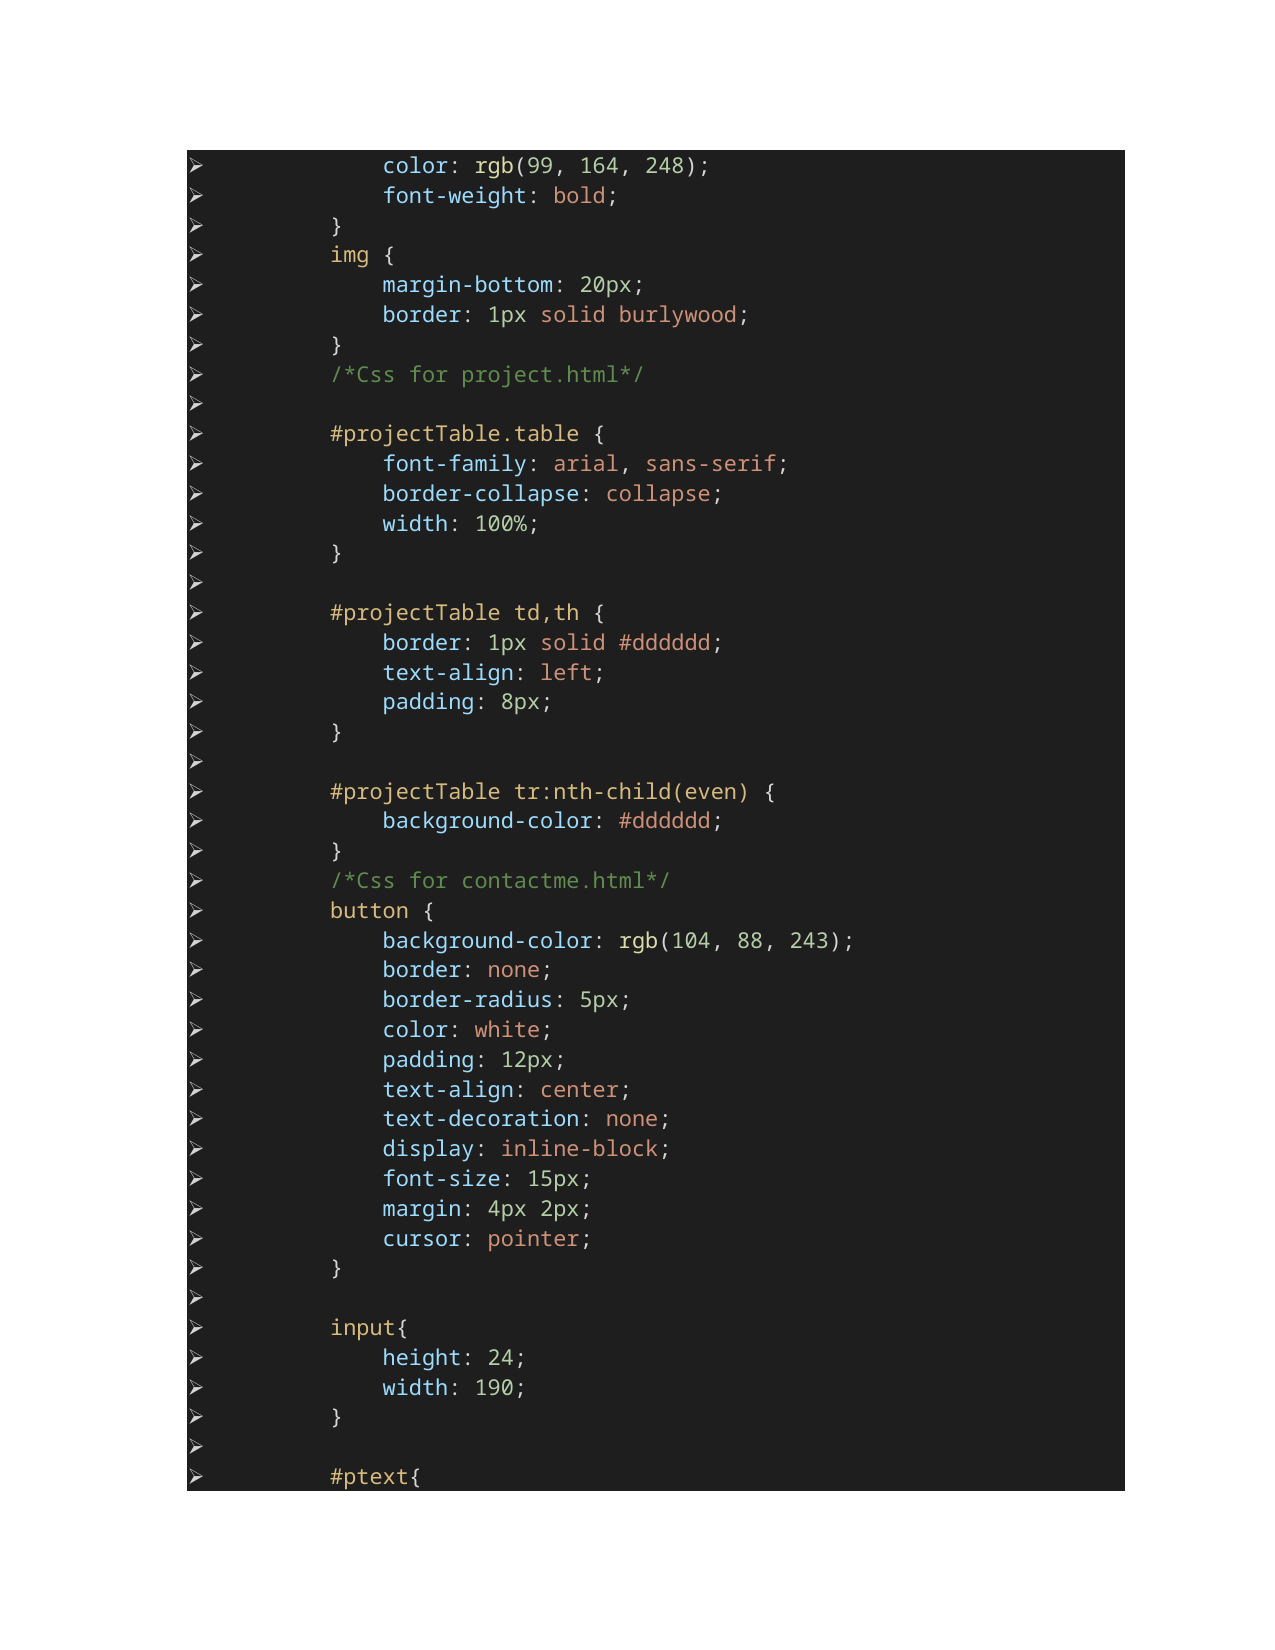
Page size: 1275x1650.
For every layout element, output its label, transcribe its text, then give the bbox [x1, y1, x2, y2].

list } [187, 1252, 1125, 1282]
list font-size: 15px; [187, 1163, 1125, 1193]
list width: 100%; [187, 507, 1125, 537]
list color: white; [187, 1014, 1125, 1044]
list color: rgb(99, 164, 248); [187, 150, 1125, 180]
list width: 190; [187, 1371, 1125, 1401]
list border: 1px solid #dddddd; [187, 627, 1125, 656]
list /*Css for contactme.html*/ [187, 865, 1125, 895]
list margin: 4px 2px; [187, 1193, 1125, 1222]
list margin-bottom: 20px; [187, 269, 1125, 299]
list input{ [187, 1312, 1125, 1342]
list #projectTable td,th { [187, 597, 1125, 627]
list border: none; [187, 954, 1125, 984]
list #ptext{ [187, 1461, 1125, 1491]
list background-color: #dddddd; [187, 805, 1125, 835]
list text-align: left; [187, 656, 1125, 686]
list background-color: rgb(104, 88, 243); [187, 924, 1125, 954]
list } [187, 716, 1125, 746]
list border-collapse: collapse; [187, 478, 1125, 507]
list img { [187, 239, 1125, 269]
list } [187, 537, 1125, 567]
list padding: 12px; [187, 1044, 1125, 1073]
list border: 1px solid burlywood; [187, 299, 1125, 329]
list text-decoration: none; [187, 1103, 1125, 1133]
list #projectTable tr:nth-child(even) { [187, 776, 1125, 805]
list font-weight: bold; [187, 180, 1125, 209]
list border-radius: 5px; [187, 984, 1125, 1014]
list } [187, 1401, 1125, 1431]
list cursor: pointer; [187, 1222, 1125, 1252]
list font-family: arial, sans-serif; [187, 448, 1125, 478]
list #projectTable.table { [187, 418, 1125, 448]
list } [187, 209, 1125, 239]
list /*Css for project.html*/ [187, 358, 1125, 388]
list } [187, 329, 1125, 358]
list height: 24; [187, 1342, 1125, 1371]
list button { [187, 895, 1125, 924]
list text-align: center; [187, 1073, 1125, 1103]
list padding: 8px; [187, 686, 1125, 716]
list display: inline-block; [187, 1133, 1125, 1163]
list } [187, 835, 1125, 865]
